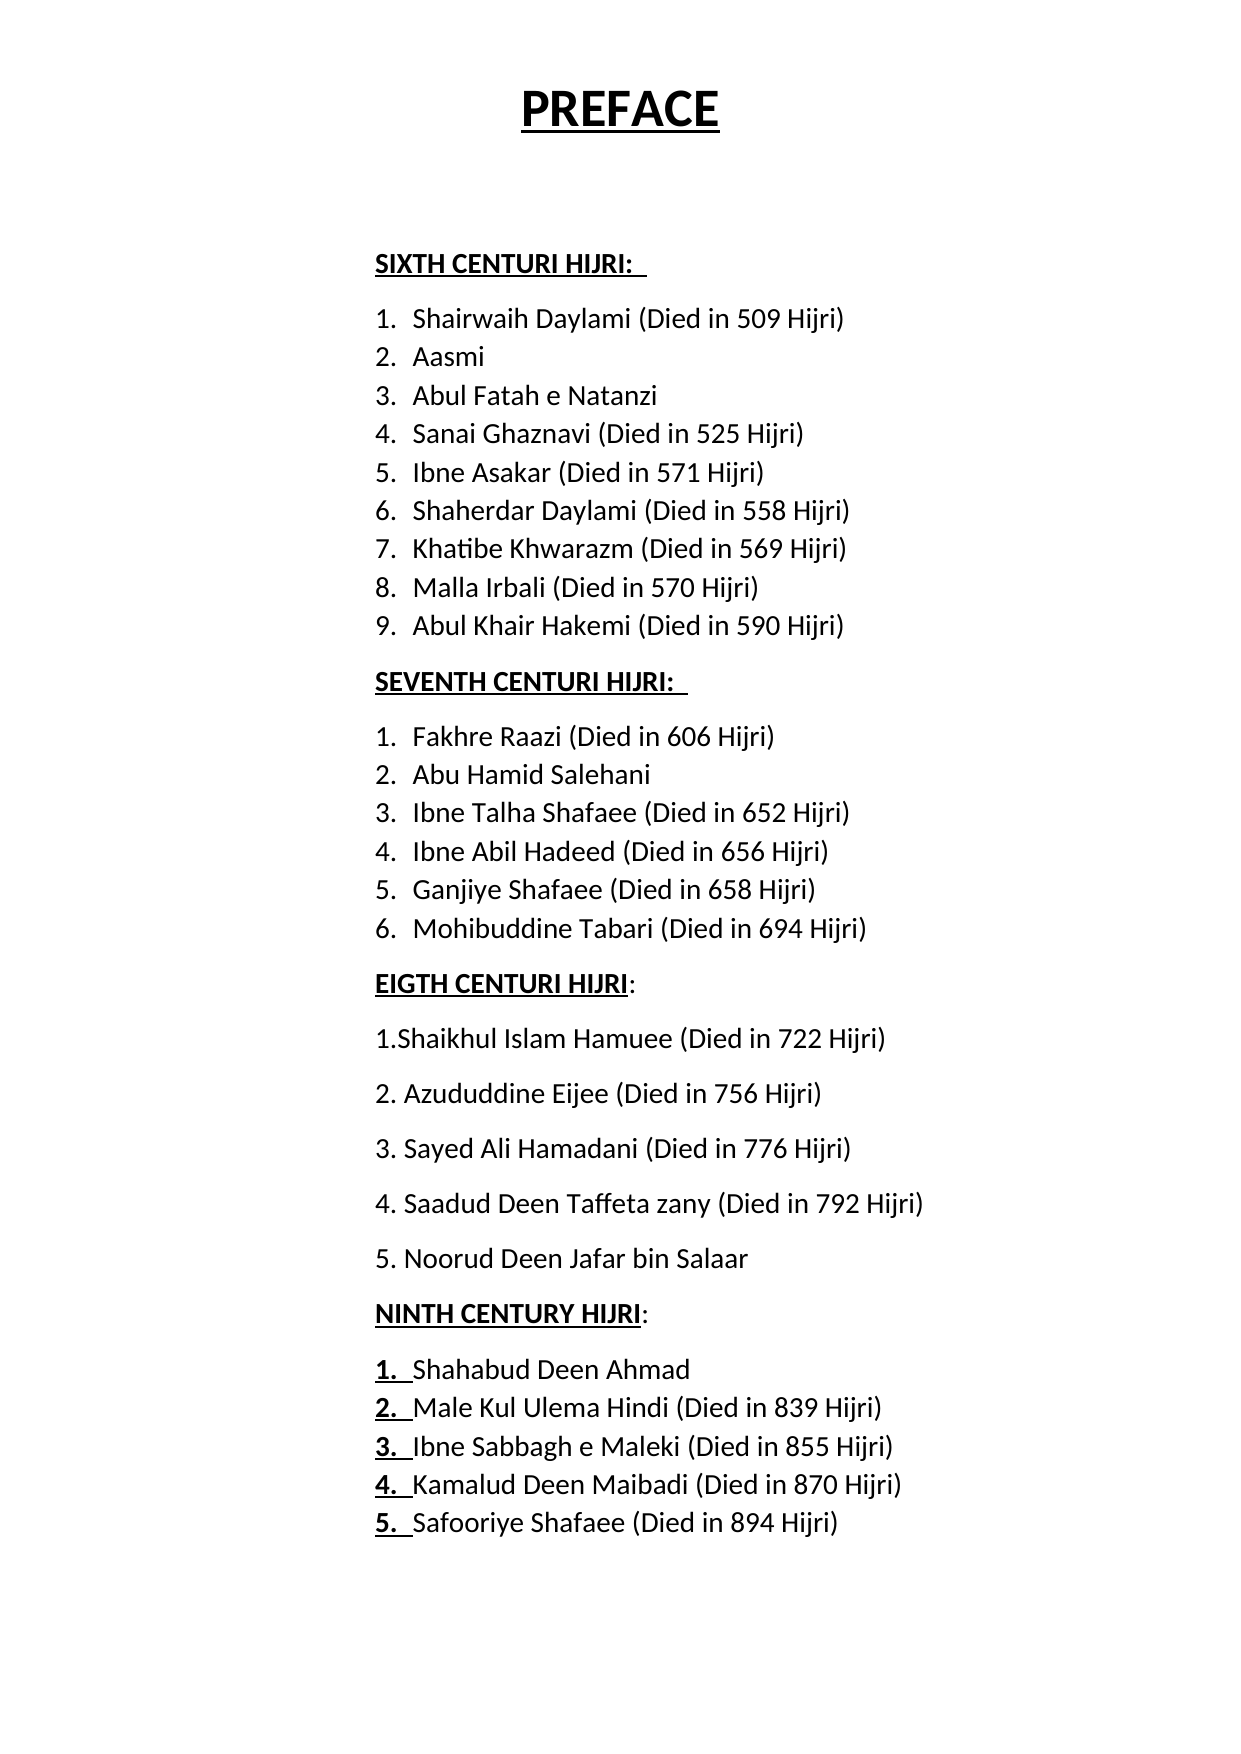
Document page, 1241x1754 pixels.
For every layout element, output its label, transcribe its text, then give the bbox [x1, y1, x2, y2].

list Mohibuddine Tabari (Died in 694 Hijri) [375, 910, 1090, 946]
list Aasmi [375, 338, 1090, 374]
list Ibne Talha Shafaee (Died in 652 Hijri) [375, 794, 1090, 830]
list Sanai Ghaznavi (Died in 525 Hijri) [375, 415, 1090, 451]
text 5. Noorud Deen Jafar bin Salaar [375, 1241, 1090, 1276]
list Malla Irbali (Died in 570 Hijri) [375, 569, 1090, 605]
text EIGTH CENTURI HIJRI: [375, 965, 1090, 1001]
text 4. Saadud Deen Taffeta zany (Died in 792 Hijri) [375, 1185, 1090, 1221]
list Shahabud Deen Ahmad [375, 1351, 1090, 1386]
text SEVENTH CENTURI HIJRI: [375, 663, 1090, 698]
list Shaherdar Daylami (Died in 558 Hijri) [375, 492, 1090, 528]
list Abul Fatah e Natanzi [375, 377, 1090, 412]
list Ganjiye Shafaee (Died in 658 Hijri) [375, 871, 1090, 907]
list Shairwaih Daylami (Died in 509 Hijri) [375, 300, 1090, 336]
text NINTH CENTURY HIJRI: [375, 1296, 1090, 1331]
list Khatibe Khwarazm (Died in 569 Hijri) [375, 531, 1090, 566]
list Ibne Asakar (Died in 571 Hijri) [375, 454, 1090, 489]
list Male Kul Ulema Hindi (Died in 839 Hijri) [375, 1389, 1090, 1425]
text SIXTH CENTURI HIJRI: [375, 245, 1090, 281]
list Abu Hamid Salehani [375, 756, 1090, 792]
list Fakhre Raazi (Died in 606 Hijri) [375, 718, 1090, 753]
list Ibne Abil Hadeed (Died in 656 Hijri) [375, 833, 1090, 869]
text 3. Sayed Ali Hamadani (Died in 776 Hijri) [375, 1130, 1090, 1166]
list Kamalud Deen Maibadi (Died in 870 Hijri) [375, 1466, 1090, 1502]
text 2. Azududdine Eijee (Died in 756 Hijri) [375, 1075, 1090, 1111]
list Safooriye Shafaee (Died in 894 Hijri) [375, 1504, 1090, 1540]
text 1.Shaikhul Islam Hamuee (Died in 722 Hijri) [375, 1020, 1090, 1056]
list Abul Khair Hakemi (Died in 590 Hijri) [375, 607, 1090, 643]
list Ibne Sabbagh e Maleki (Died in 855 Hijri) [375, 1428, 1090, 1463]
